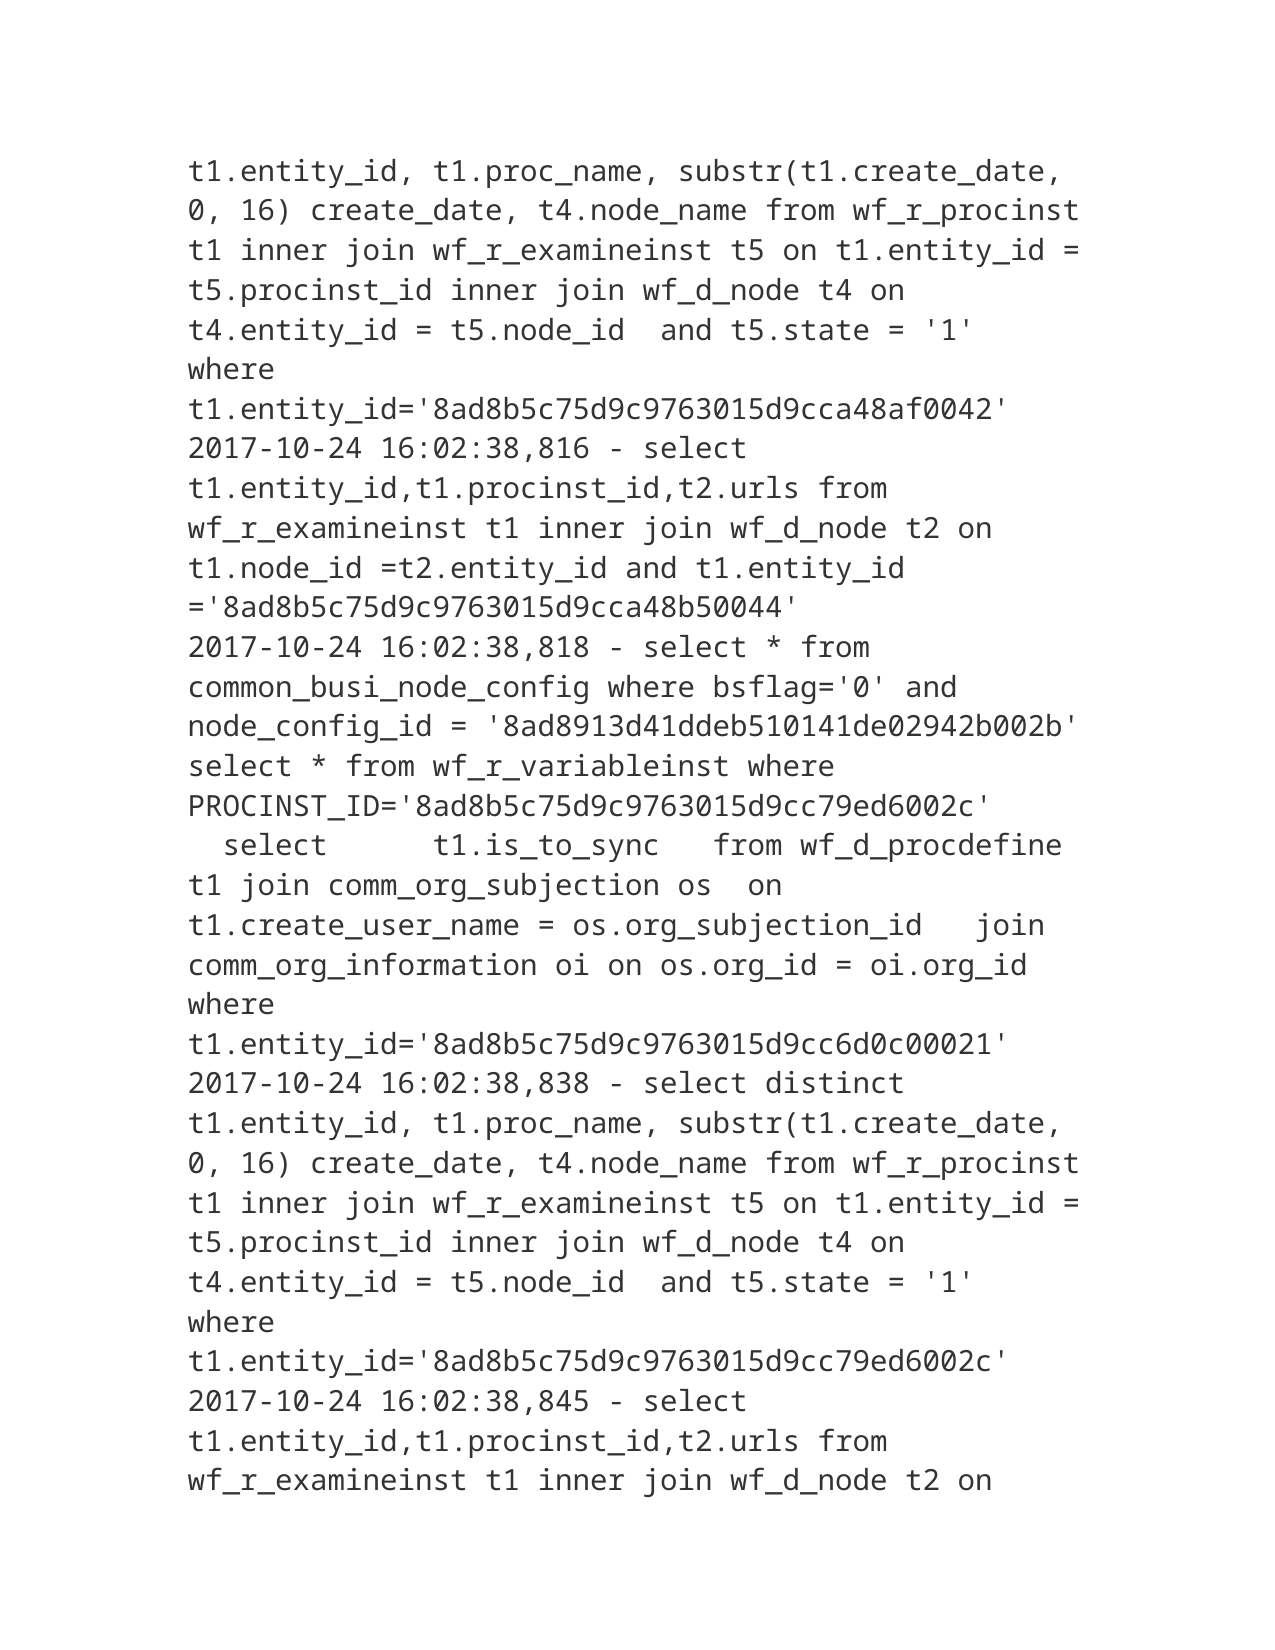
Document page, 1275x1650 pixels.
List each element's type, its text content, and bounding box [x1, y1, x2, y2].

text select t1.is_to_sync from wf_d_procdefine t1 join comm_org_subjection os on t1.create_user_name = os.org_subjection_id join comm_org_information oi on os.org_id = oi.org_id where t1.entity_id='8ad8b5c75d9c9763015d9cc6d0c00021' [187, 825, 1087, 1063]
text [187, 1380, 1087, 1499]
text select * from wf_r_variableinst where PROCINST_ID='8ad8b5c75d9c9763015d9cc79ed6002c' [187, 745, 1087, 825]
text 2017-10-24 16:02:38,838 - select distinct t1.entity_id, t1.proc_name, substr(t1.create_date, 0, 16) create_date, t4.node_name from wf_r_procinst t1 inner join wf_r_examineinst t5 on t1.entity_id = t5.procinst_id inner join wf_d_node t4 on t4.entity_id = t5.node_id and t5.state = '1' where t1.entity_id='8ad8b5c75d9c9763015d9cc79ed6002c' [187, 1063, 1087, 1380]
text 2017-10-24 16:02:38,816 - select t1.entity_id,t1.procinst_id,t2.urls from wf_r_examineinst t1 inner join wf_d_node t2 on t1.node_id =t2.entity_id and t1.entity_id ='8ad8b5c75d9c9763015d9cca48b50044' [187, 428, 1087, 626]
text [187, 150, 1087, 428]
text 2017-10-24 16:02:38,818 - select * from common_busi_node_config where bsflag='0' and node_config_id = '8ad8913d41ddeb510141de02942b002b' [187, 626, 1087, 745]
